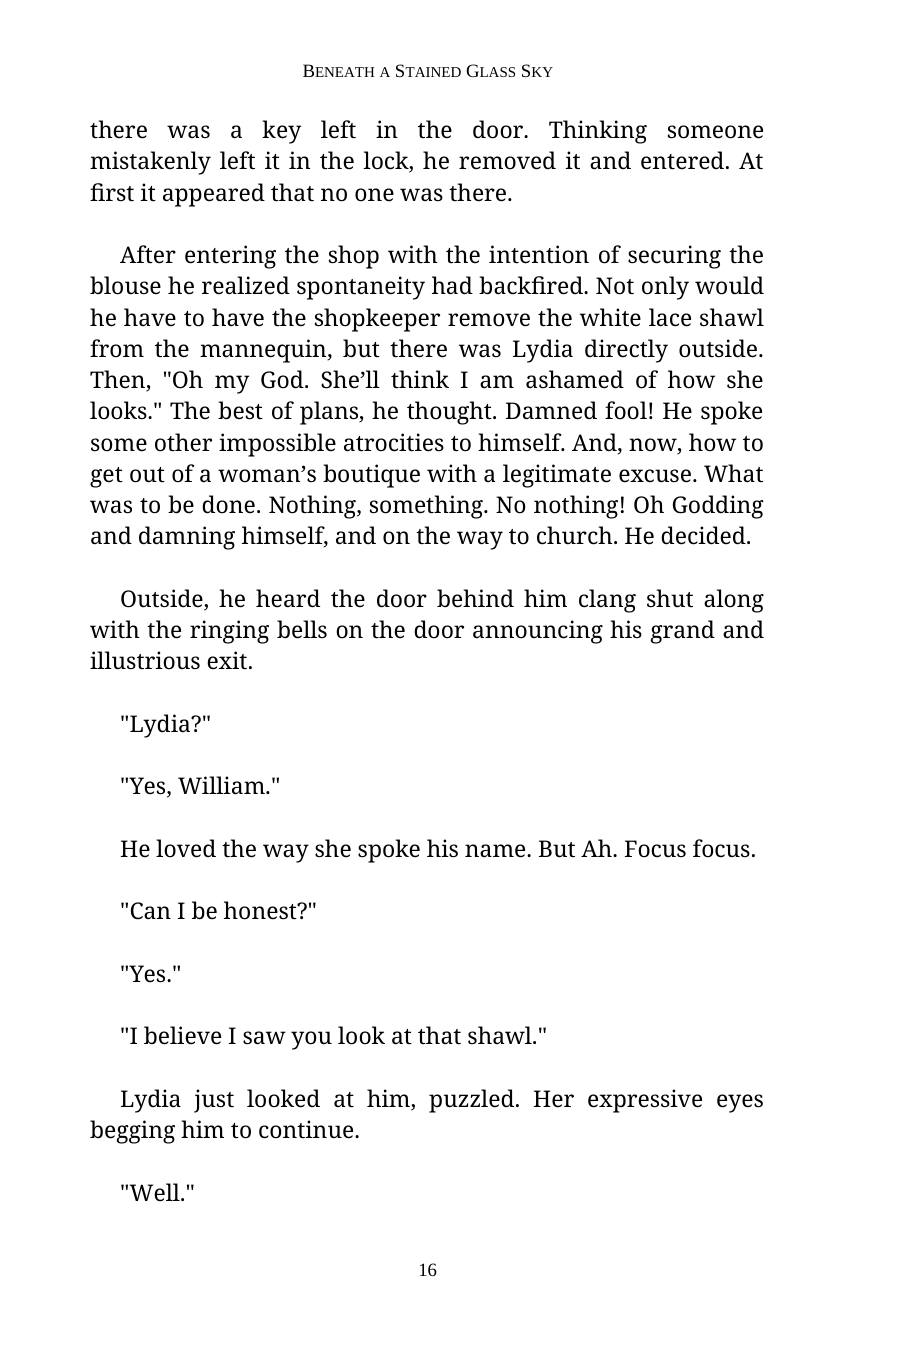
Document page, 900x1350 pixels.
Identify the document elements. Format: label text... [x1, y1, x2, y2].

text He loved the way she spoke his name. But Ah. Focus focus. [90, 833, 765, 864]
text "Can I be honest?" [90, 895, 765, 926]
text "Well." [90, 1176, 765, 1208]
text After entering the shop with the intention of securing the blouse he realized spontaneity had backfired. Not only would he have to have the shopkeeper remove the white lace shawl from the mannequin, but there was Lydia directly outside. Then, "Oh my God. She’ll think I am ashamed of how she looks." The best of plans, he thought. Damned fool! He spoke some other impossible atrocities to himself. And, now, how to get out of a woman’s boutique with a legitimate excuse. What was to be done. Nothing, something. No nothing! Oh Godding and damning himself, and on the way to church. He decided. [90, 239, 765, 551]
text "Yes." [90, 958, 765, 989]
text "I believe I saw you look at that shawl." [90, 1020, 765, 1051]
text "Lydia?" [90, 708, 765, 739]
text Outside, he heard the door behind him clang shut along with the ringing bells on the door announcing his grand and illustrious exit. [90, 583, 765, 676]
text Lydia just looked at him, puzzled. Her expressive eyes begging him to continue. [90, 1083, 765, 1145]
text "Yes, William." [90, 770, 765, 801]
